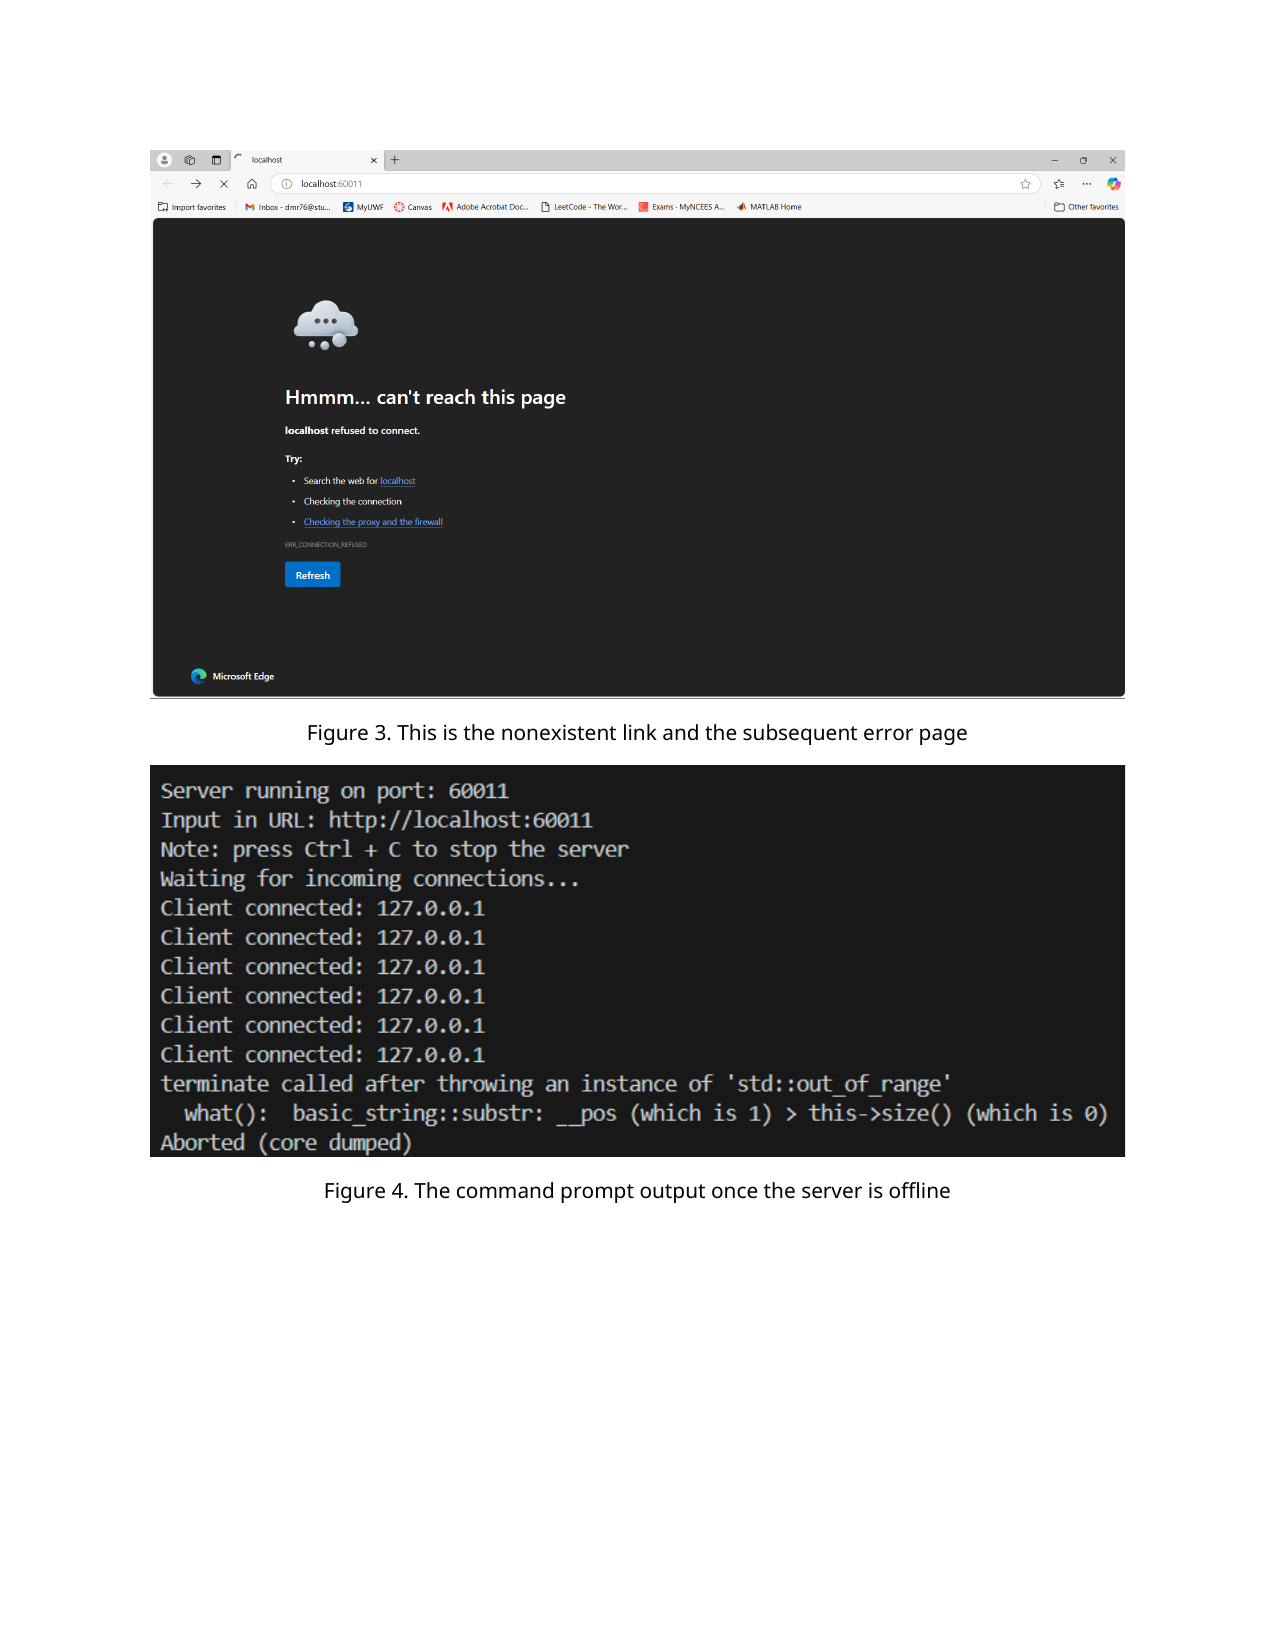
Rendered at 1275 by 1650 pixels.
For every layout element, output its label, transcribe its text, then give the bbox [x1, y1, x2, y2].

text Figure 3. This is the nonexistent link and the subsequent error page [150, 718, 1125, 746]
text Figure 4. The command prompt output once the server is offline [150, 1176, 1125, 1204]
picture [150, 765, 1125, 1157]
picture [150, 150, 1125, 699]
